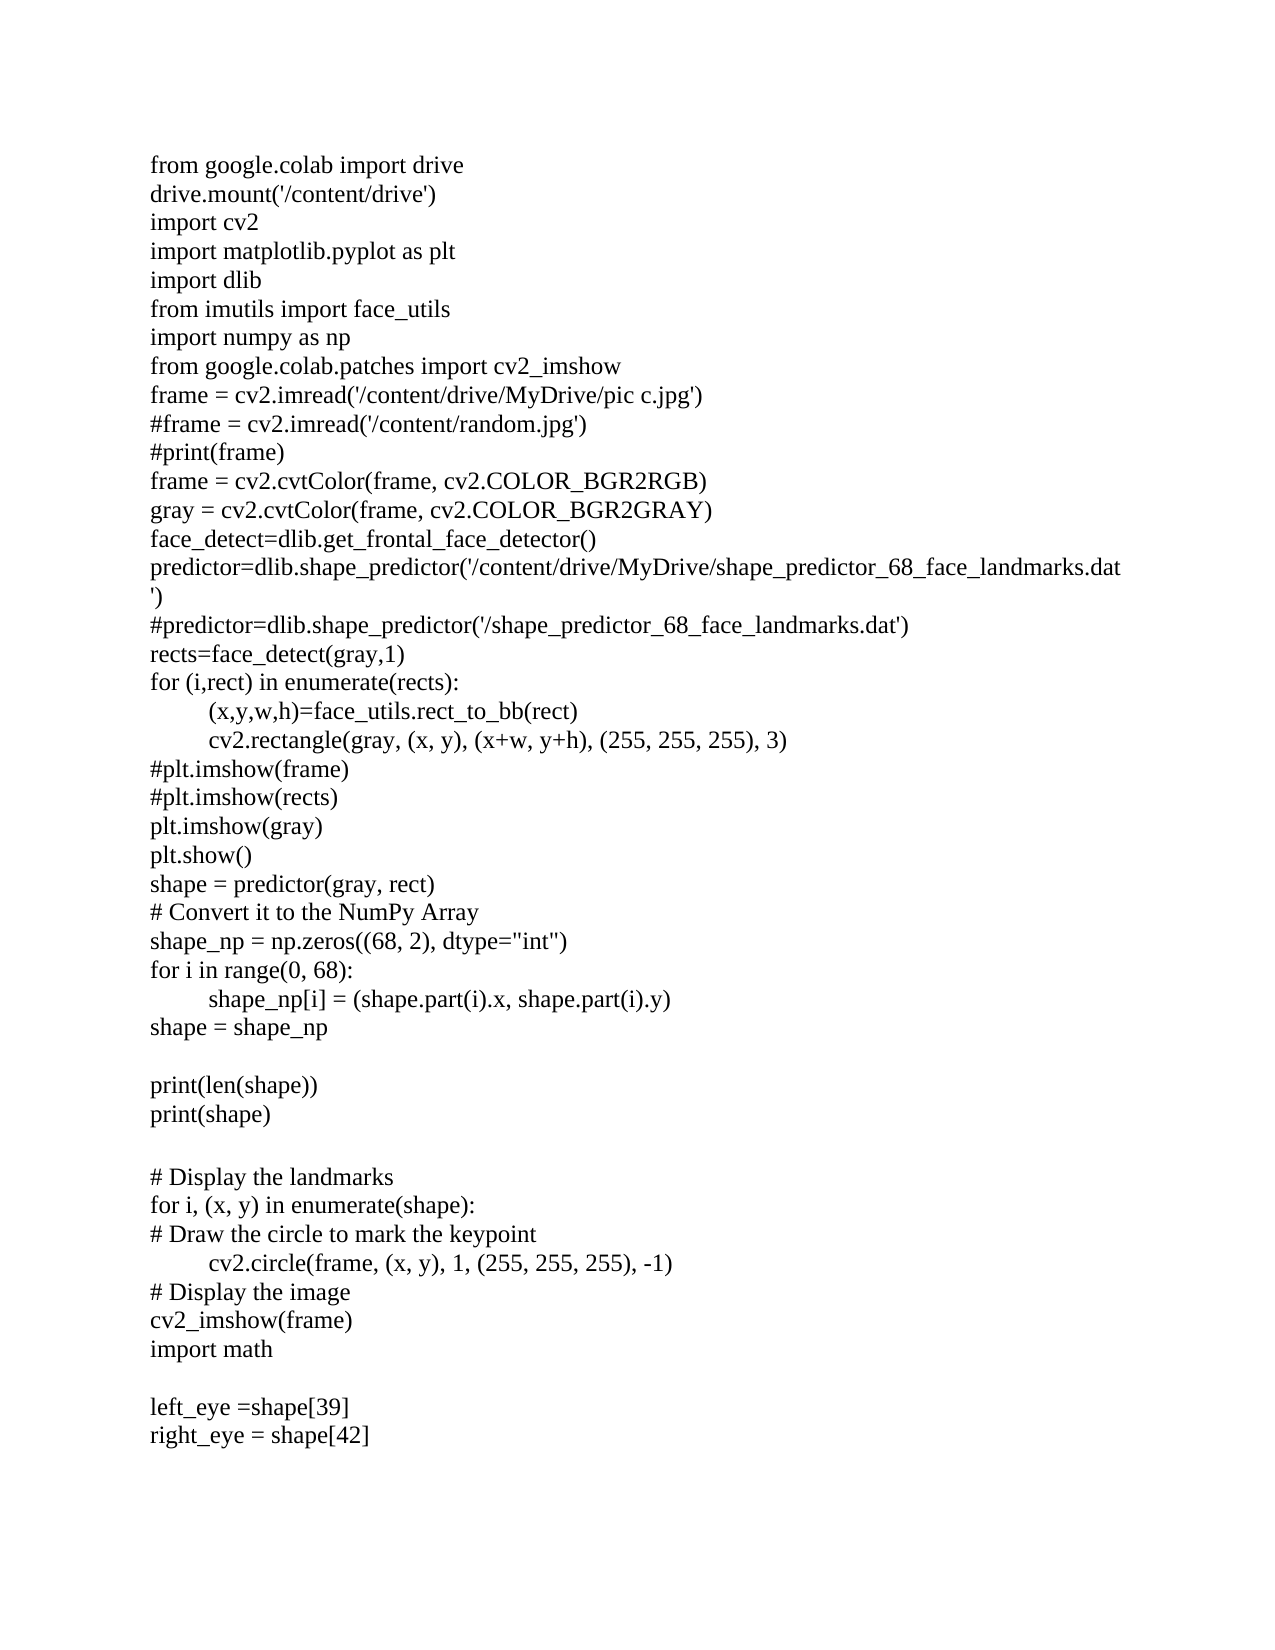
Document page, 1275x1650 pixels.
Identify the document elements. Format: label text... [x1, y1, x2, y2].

text cv2.circle(frame, (x, y), 1, (255, 255, 255), -1) [150, 1248, 1125, 1277]
text #frame = cv2.imread('/content/random.jpg') [150, 409, 1125, 437]
text #predictor=dlib.shape_predictor('/shape_predictor_68_face_landmarks.dat') [150, 610, 1125, 639]
text #plt.imshow(rects) [150, 782, 1125, 811]
text shape = predictor(gray, rect) [150, 869, 1125, 897]
text # Draw the circle to mark the keypoint [150, 1219, 1125, 1248]
text import matplotlib.pyplot as plt [150, 236, 1125, 265]
text predictor=dlib.shape_predictor('/content/drive/MyDrive/shape_predictor_68_face_landmarks.dat [150, 552, 1125, 581]
text for (i,rect) in enumerate(rects): [150, 667, 1125, 696]
text import math [150, 1334, 1125, 1363]
text for i in range(0, 68): [150, 955, 1125, 984]
text face_detect=dlib.get_frontal_face_detector() [150, 524, 1125, 552]
text shape_np[i] = (shape.part(i).x, shape.part(i).y) [150, 984, 1125, 1012]
text for i, (x, y) in enumerate(shape): [150, 1190, 1125, 1219]
text rects=face_detect(gray,1) [150, 639, 1125, 667]
text right_eye = shape[42] [150, 1420, 1125, 1449]
text import cv2 [150, 207, 1125, 236]
text import dlib [150, 265, 1125, 294]
text drive.mount('/content/drive') [150, 179, 1125, 207]
text cv2.rectangle(gray, (x, y), (x+w, y+h), (255, 255, 255), 3) [150, 725, 1125, 754]
text #plt.imshow(frame) [150, 754, 1125, 782]
text #print(frame) [150, 437, 1125, 466]
text # Display the landmarks [150, 1162, 1125, 1190]
text from google.colab.patches import cv2_imshow [150, 351, 1125, 380]
text gray = cv2.cvtColor(frame, cv2.COLOR_BGR2GRAY) [150, 495, 1125, 524]
text frame = cv2.imread('/content/drive/MyDrive/pic c.jpg') [150, 380, 1125, 409]
text ') [150, 581, 1125, 610]
text shape = shape_np [150, 1012, 1125, 1041]
text print(shape) [150, 1099, 1125, 1127]
text from google.colab import drive [150, 150, 1125, 179]
text left_eye =shape[39] [150, 1392, 1125, 1420]
text (x,y,w,h)=face_utils.rect_to_bb(rect) [150, 696, 1125, 725]
text plt.show() [150, 840, 1125, 869]
text frame = cv2.cvtColor(frame, cv2.COLOR_BGR2RGB) [150, 466, 1125, 495]
text import numpy as np [150, 322, 1125, 351]
text cv2_imshow(frame) [150, 1305, 1125, 1334]
text # Convert it to the NumPy Array shape_np = np.zeros((68, 2), dtype="int") [150, 897, 1125, 955]
text print(len(shape)) [150, 1070, 1125, 1099]
text plt.imshow(gray) [150, 811, 1125, 840]
text from imutils import face_utils [150, 294, 1125, 322]
text # Display the image [150, 1277, 1125, 1305]
